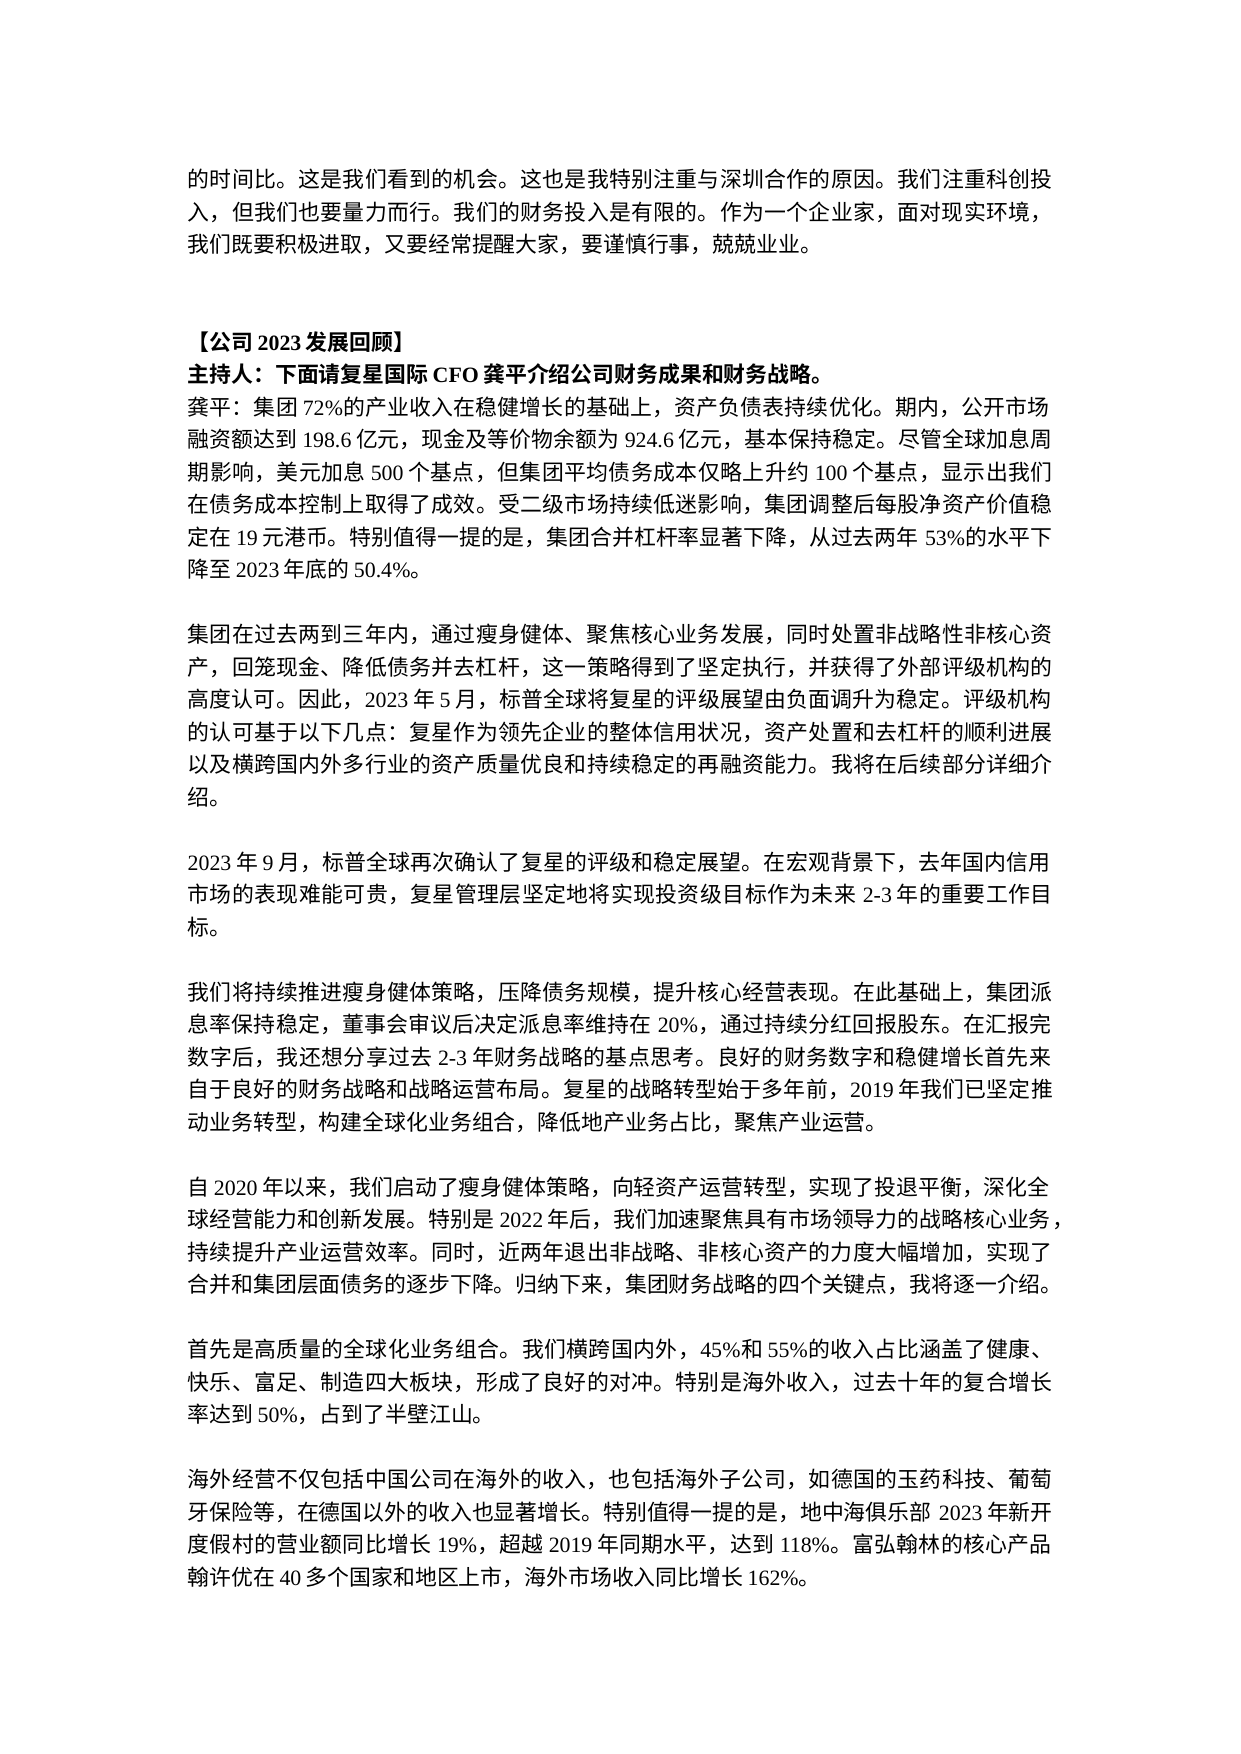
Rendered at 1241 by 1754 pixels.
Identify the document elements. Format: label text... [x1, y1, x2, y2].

text 主持人：下面请复星国际CFO龚平介绍公司财务成果和财务战略。 [187, 357, 1053, 389]
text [187, 162, 1053, 259]
text 龚平：集团72%的产业收入在稳健增长的基础上，资产负债表持续优化。期内，公开市场融资额达到198.6亿元，现金及等价物余额为924.6亿元，基本保持稳定。尽管全球加息周期影响，美元加息500个基点，但集团平均债务成本仅略上升约100个基点，显示出我们在债务成本控制上取得了成效。受二级市场持续低迷影响，集团调整后每股净资产价值稳定在19元港币。特别值得一提的是，集团合并杠杆率显著下降，从过去两年53%的水平下降至2023年底的50.4%。 [187, 389, 1053, 584]
text 自2020年以来，我们启动了瘦身健体策略，向轻资产运营转型，实现了投退平衡，深化全球经营能力和创新发展。特别是2022年后，我们加速聚焦具有市场领导力的战略核心业务，持续提升产业运营效率。同时，近两年退出非战略、非核心资产的力度大幅增加，实现了合并和集团层面债务的逐步下降。归纳下来，集团财务战略的四个关键点，我将逐一介绍。 [187, 1169, 1053, 1299]
text 【公司2023发展回顾】 [187, 324, 1053, 357]
text 2023年9月，标普全球再次确认了复星的评级和稳定展望。在宏观背景下，去年国内信用市场的表现难能可贵，复星管理层坚定地将实现投资级目标作为未来2-3年的重要工作目标。 [187, 844, 1053, 942]
text 集团在过去两到三年内，通过瘦身健体、聚焦核心业务发展，同时处置非战略性非核心资产，回笼现金、降低债务并去杠杆，这一策略得到了坚定执行，并获得了外部评级机构的高度认可。因此，2023年5月，标普全球将复星的评级展望由负面调升为稳定。评级机构的认可基于以下几点：复星作为领先企业的整体信用状况，资产处置和去杠杆的顺利进展，以及横跨国内外多行业的资产质量优良和持续稳定的再融资能力。我将在后续部分详细介绍。 [187, 617, 1053, 812]
text 首先是高质量的全球化业务组合。我们横跨国内外，45%和55%的收入占比涵盖了健康、快乐、富足、制造四大板块，形成了良好的对冲。特别是海外收入，过去十年的复合增长率达到50%，占到了半壁江山。 [187, 1332, 1053, 1429]
text 我们将持续推进瘦身健体策略，压降债务规模，提升核心经营表现。在此基础上，集团派息率保持稳定，董事会审议后决定派息率维持在20%，通过持续分红回报股东。在汇报完数字后，我还想分享过去2-3年财务战略的基点思考。良好的财务数字和稳健增长首先来自于良好的财务战略和战略运营布局。复星的战略转型始于多年前，2019年我们已坚定推动业务转型，构建全球化业务组合，降低地产业务占比，聚焦产业运营。 [187, 974, 1053, 1137]
text 海外经营不仅包括中国公司在海外的收入，也包括海外子公司，如德国的玉药科技、葡萄牙保险等，在德国以外的收入也显著增长。特别值得一提的是，地中海俱乐部2023年新开度假村的营业额同比增长19%，超越2019年同期水平，达到118%。富弘翰林的核心产品翰许优在40多个国家和地区上市，海外市场收入同比增长162%。 [187, 1462, 1053, 1592]
